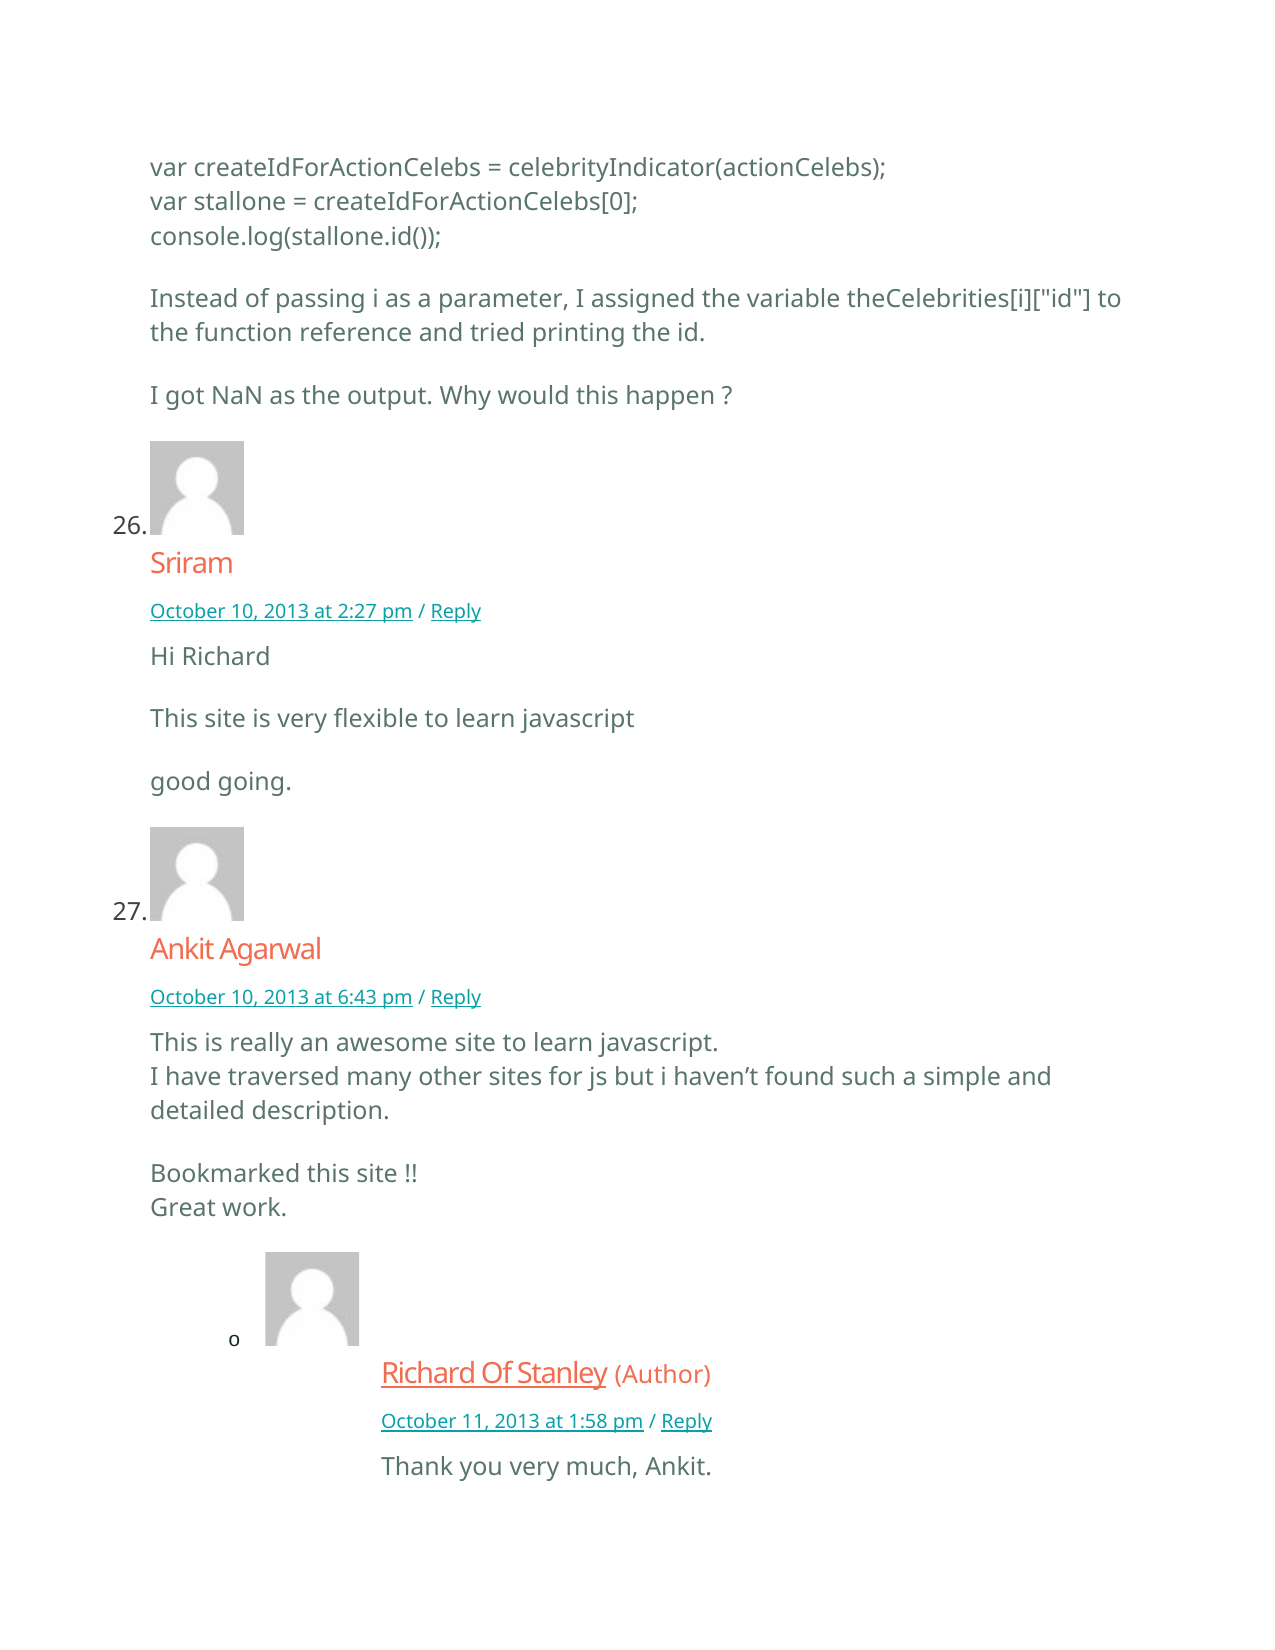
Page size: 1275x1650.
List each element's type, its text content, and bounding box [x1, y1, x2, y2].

text Thank you very much, Ankit. [381, 1448, 1125, 1483]
text I got NaN as the output. Why would this happen ? [150, 378, 1125, 412]
text var createIdForActionCelebs = celebrityIndicator(actionCelebs); var stallone = createIdForActionCelebs[0]; console.log(stallone.id()); [150, 150, 1125, 252]
text This is really an awesome site to learn javascript. I have traversed many other sites for js but i haven’t found such a simple and detailed description. [150, 1024, 1125, 1126]
text October 11, 2013 at 1:58 pm / Reply [381, 1399, 1125, 1434]
text good going. [150, 764, 1125, 798]
text October 10, 2013 at 2:27 pm / Reply [150, 589, 1125, 624]
picture [265, 1252, 360, 1346]
text October 10, 2013 at 6:43 pm / Reply [150, 975, 1125, 1010]
picture [150, 441, 244, 535]
text Richard Of Stanley (Author) [381, 1352, 1125, 1392]
picture [150, 827, 244, 921]
text Sriram [150, 542, 1125, 582]
text Bookmarked this site !! Great work. [150, 1155, 1125, 1223]
text This site is very flexible to learn javascript [150, 701, 1125, 735]
text Ankit Agarwal [150, 928, 1125, 968]
text Instead of passing i as a parameter, I assigned the variable theCelebrities[i]["id"] to the function reference and tried printing the id. [150, 281, 1125, 349]
text Hi Richard [150, 638, 1125, 672]
